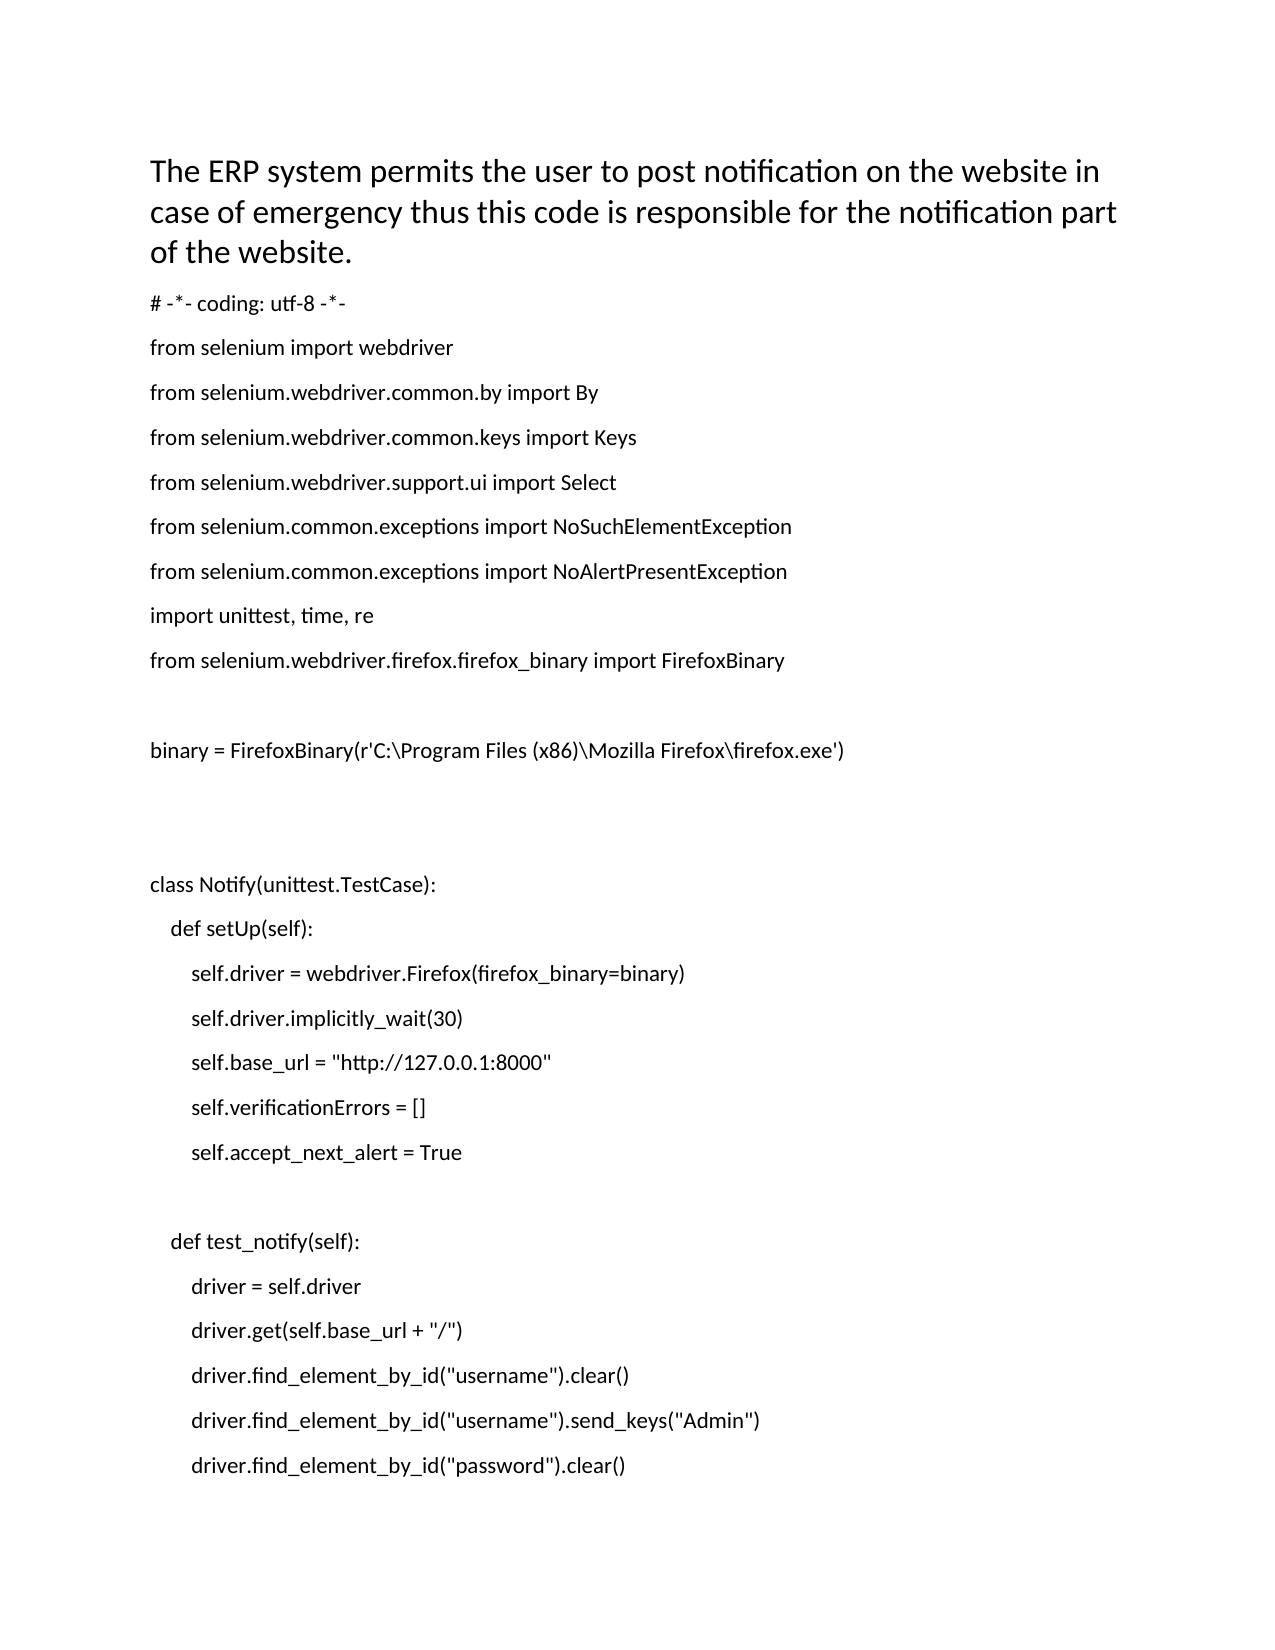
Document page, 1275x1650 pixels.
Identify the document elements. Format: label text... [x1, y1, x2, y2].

text def test_notify(self): [150, 1227, 1125, 1255]
text def setUp(self): [150, 914, 1125, 942]
text from selenium.webdriver.firefox.firefox_binary import FirefoxBinary [150, 646, 1125, 674]
text # -*- coding: utf-8 -*- [150, 289, 1125, 317]
text from selenium.webdriver.support.ui import Select [150, 468, 1125, 496]
text from selenium.common.exceptions import NoAlertPresentException [150, 557, 1125, 585]
text self.driver = webdriver.Firefox(firefox_binary=binary) [150, 959, 1125, 987]
text self.verificationErrors = [] [150, 1093, 1125, 1121]
text from selenium import webdriver [150, 333, 1125, 362]
text The ERP system permits the user to post notification on the website in case of emergency thus this code is responsible for the notification part of the website. [150, 150, 1125, 272]
text driver.find_element_by_id("password").clear() [150, 1451, 1125, 1479]
text from selenium.common.exceptions import NoSuchElementException [150, 512, 1125, 540]
text self.driver.implicitly_wait(30) [150, 1004, 1125, 1032]
text from selenium.webdriver.common.by import By [150, 378, 1125, 406]
text driver.get(self.base_url + "/") [150, 1317, 1125, 1345]
text self.accept_next_alert = True [150, 1138, 1125, 1166]
text import unittest, time, re [150, 602, 1125, 630]
text from selenium.webdriver.common.keys import Keys [150, 423, 1125, 451]
text driver.find_element_by_id("username").send_keys("Admin") [150, 1406, 1125, 1434]
text driver = self.driver [150, 1272, 1125, 1300]
text driver.find_element_by_id("username").clear() [150, 1361, 1125, 1389]
text binary = FirefoxBinary(r'C:\Program Files (x86)\Mozilla Firefox\firefox.exe') [150, 736, 1125, 764]
text class Notify(unittest.TestCase): [150, 870, 1125, 898]
text self.base_url = "http://127.0.0.1:8000" [150, 1048, 1125, 1077]
